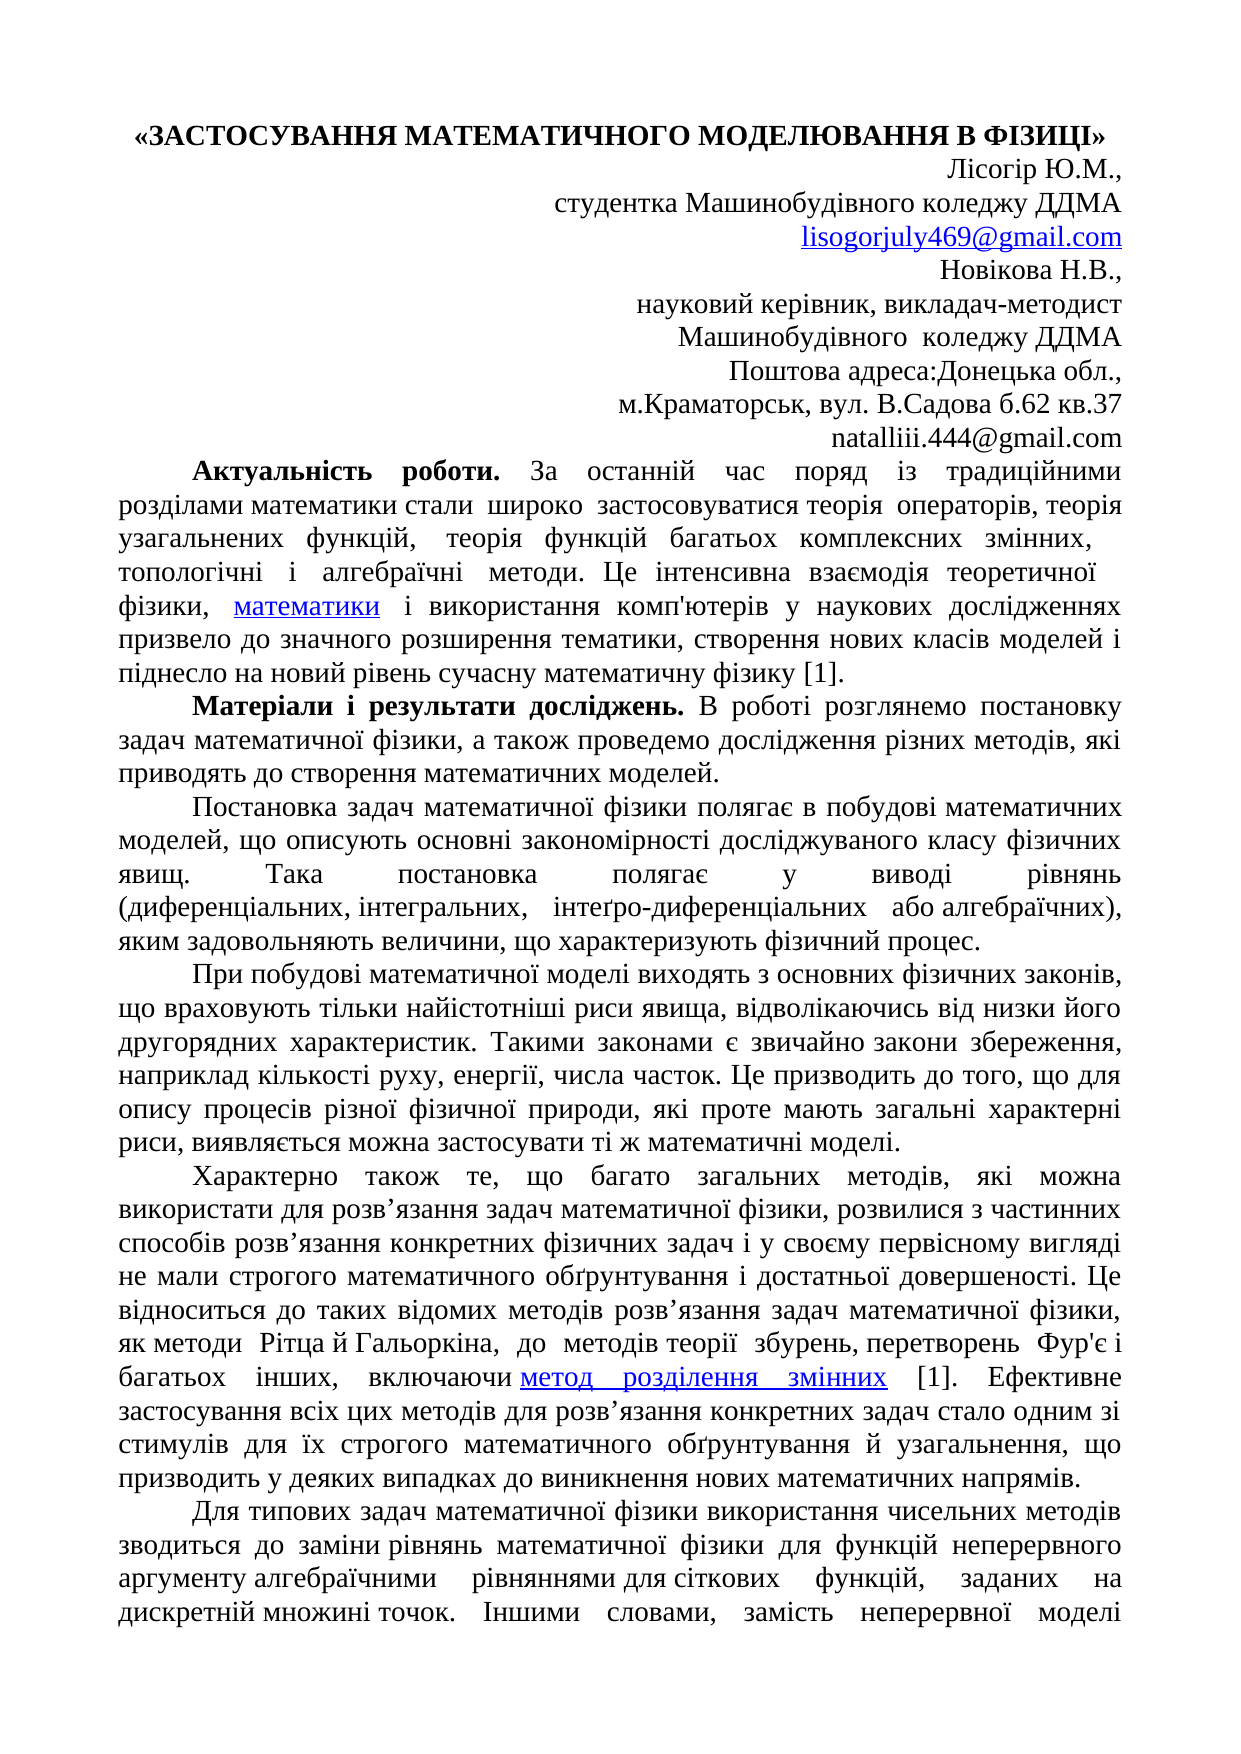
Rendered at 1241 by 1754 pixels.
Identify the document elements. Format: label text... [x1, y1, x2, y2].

text Характерно також те, що багато загальних методів, які можна використати для розв’язання задач математичної фізики, розвилися з частинних способів розв’язання конкретних фізичних задач і у своєму первісному вигляді не мали строгого математичного обґрунтування і достатньої довершеності. Це відноситься до таких відомих методів розв’язання задач математичної фізики, як методи Рітца й Гальоркіна, до методів теорії збурень, перетворень Фур'є і багатьох інших, включаючи метод розділення змінних [1]. Ефективне застосування всіх цих методів для розв’язання конкретних задач стало одним зі стимулів для їх строгого математичного обґрунтування й узагальнення, що призводить у деяких випадках до виникнення нових математичних напрямів. [118, 1158, 1122, 1493]
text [118, 1493, 1122, 1627]
text lisogorjuly469@gmail.com [118, 219, 1122, 252]
text «ЗАСТОСУВАННЯ МАТЕМАТИЧНОГО МОДЕЛЮВАННЯ В ФІЗИЦІ» [118, 118, 1122, 152]
text Постановка задач математичної фізики полягає в побудові математичних моделей, що описують основні закономірності досліджуваного класу фізичних явищ. Така постановка полягає у виводі рівнянь (диференціальних, інтегральних, інтеґро-диференціальних або алгебраїчних), яким задовольняють величини, що характеризують фізичний процес. [118, 789, 1122, 957]
text Машинобудівного коледжу ДДМА [118, 319, 1122, 353]
text При побудові математичної моделі виходять з основних фізичних законів, що враховують тільки найістотніші риси явища, відволікаючись від низки його другорядних характеристик. Такими законами є звичайно закони збереження, наприклад кількості руху, енергії, числа часток. Це призводить до того, що для опису процесів різної фізичної природи, які проте мають загальні характерні риси, виявляється можна застосувати ті ж математичні моделі. [118, 957, 1122, 1158]
text науковий керівник, викладач-методист [118, 286, 1122, 319]
text студентка Машинобудівного коледжу ДДМА [118, 185, 1122, 219]
text м.Краматорськ, вул. В.Садова б.62 кв.37 [118, 386, 1122, 420]
text Актуальність роботи. За останній час поряд із традиційними розділами математики стали широко застосовуватися теорія операторів, теорія узагальнених функцій, теорія функцій багатьох комплексних змінних, топологічні і алгебраїчні методи. Це інтенсивна взаємодія теоретичної фізики, математики і використання комп'ютерів у наукових дослідженнях призвело до значного розширення тематики, створення нових класів моделей і піднесло на новий рівень сучасну математичну фізику [1]. [118, 453, 1122, 688]
text Лісогір Ю.М., [118, 152, 1122, 185]
text natalliii.444@gmail.com [118, 420, 1122, 453]
text Матеріали і результати досліджень. В роботі розглянемо постановку задач математичної фізики, а також проведемо дослідження різних методів, які приводять до створення математичних моделей. [118, 688, 1122, 789]
text Новікова Н.В., [118, 252, 1122, 286]
text Поштова адреса:Донецька обл., [118, 353, 1122, 386]
